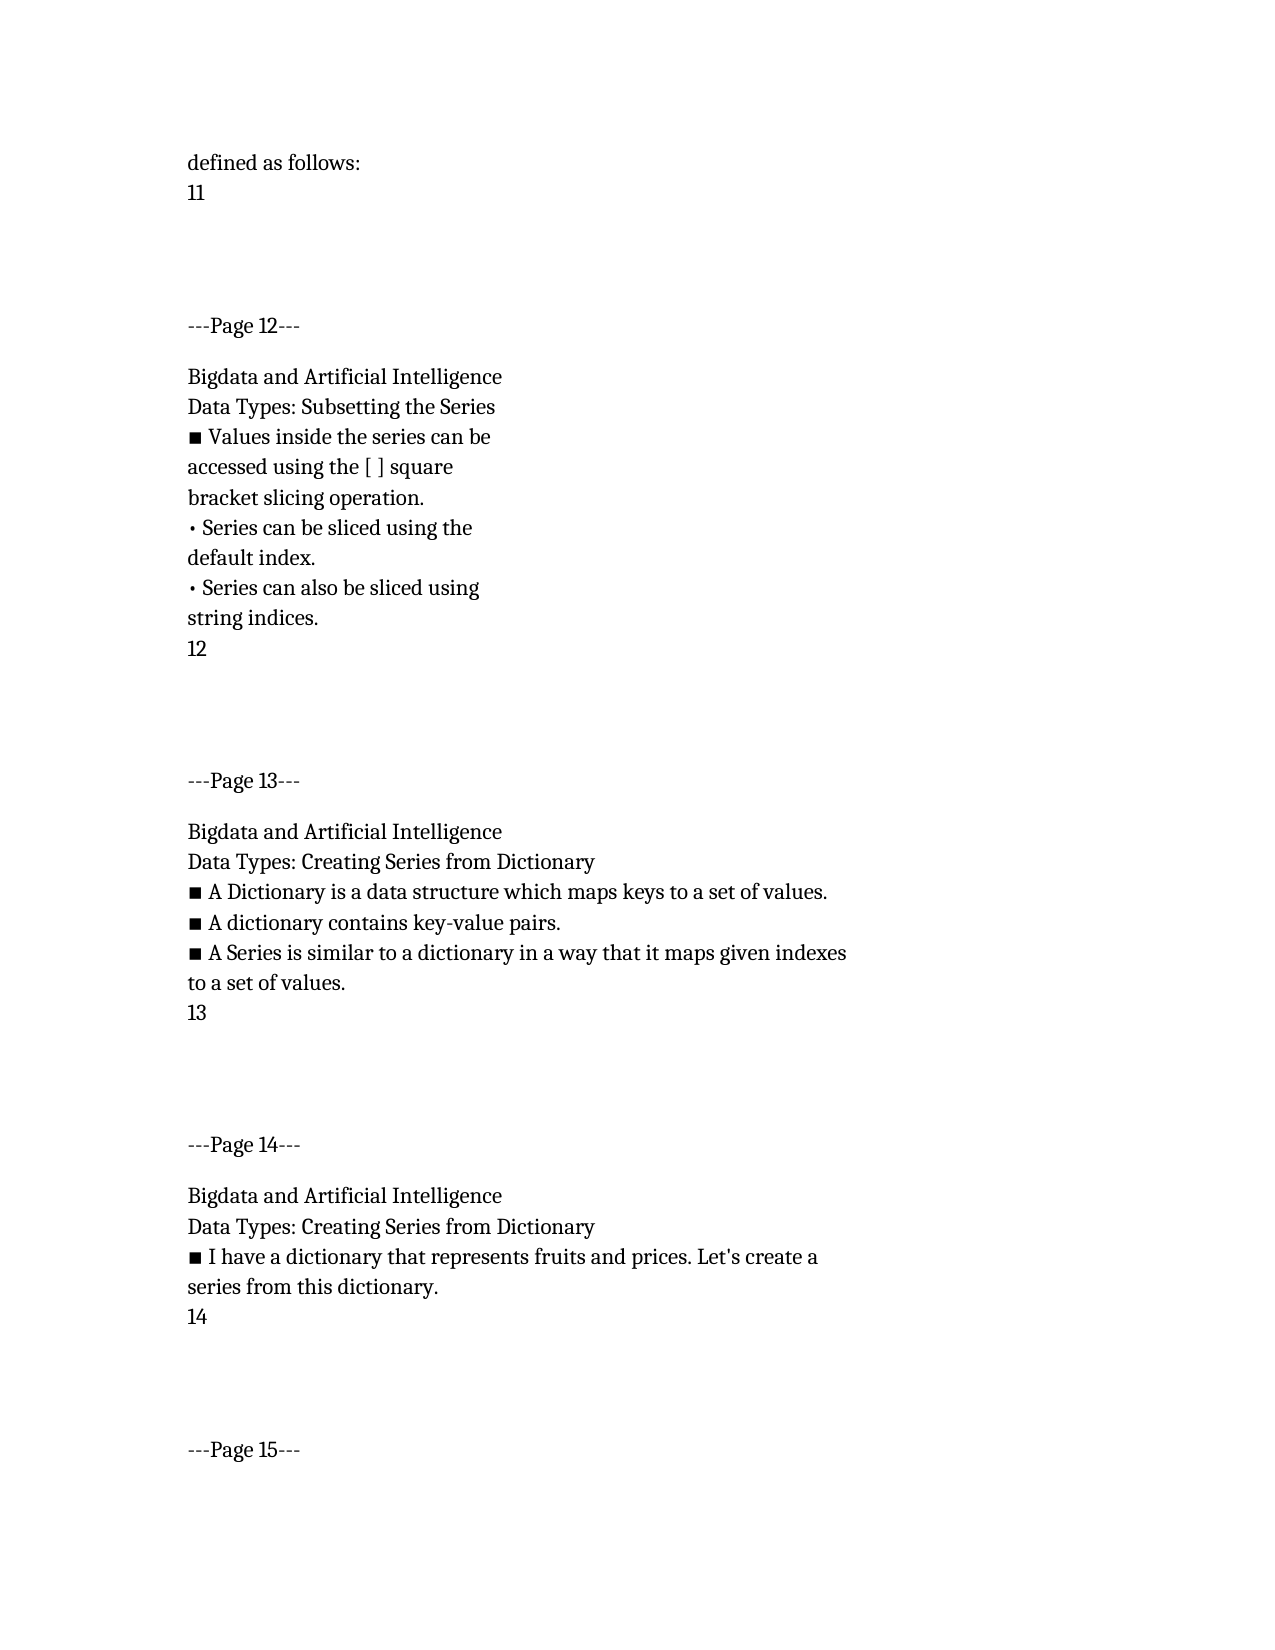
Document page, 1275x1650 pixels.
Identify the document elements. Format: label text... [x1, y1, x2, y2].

text Bigdata and Artificial Intelligence Data Types: Subsetting the Series ▪ Values inside the series can be accessed using the [ ] square bracket slicing operation. • Series can be sliced using the default index. • Series can also be sliced using string indices. 12 [187, 363, 1087, 662]
text ---Page 12--- [187, 312, 1087, 339]
text Bigdata and Artificial Intelligence Data Types: Creating Series from Dictionary ▪ A Dictionary is a data structure which maps keys to a set of values. ▪ A dictionary contains key-value pairs. ▪ A Series is similar to a dictionary in a way that it maps given indexes to a set of values. 13 [187, 819, 1087, 1026]
text ---Page 15--- [187, 1436, 1087, 1463]
text Bigdata and Artificial Intelligence Data Types: Creating Series from Dictionary ▪ I have a dictionary that represents fruits and prices. Let's create a series from this dictionary. 14 [187, 1183, 1087, 1331]
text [187, 150, 1087, 207]
text ---Page 14--- [187, 1132, 1087, 1159]
text ---Page 13--- [187, 768, 1087, 794]
